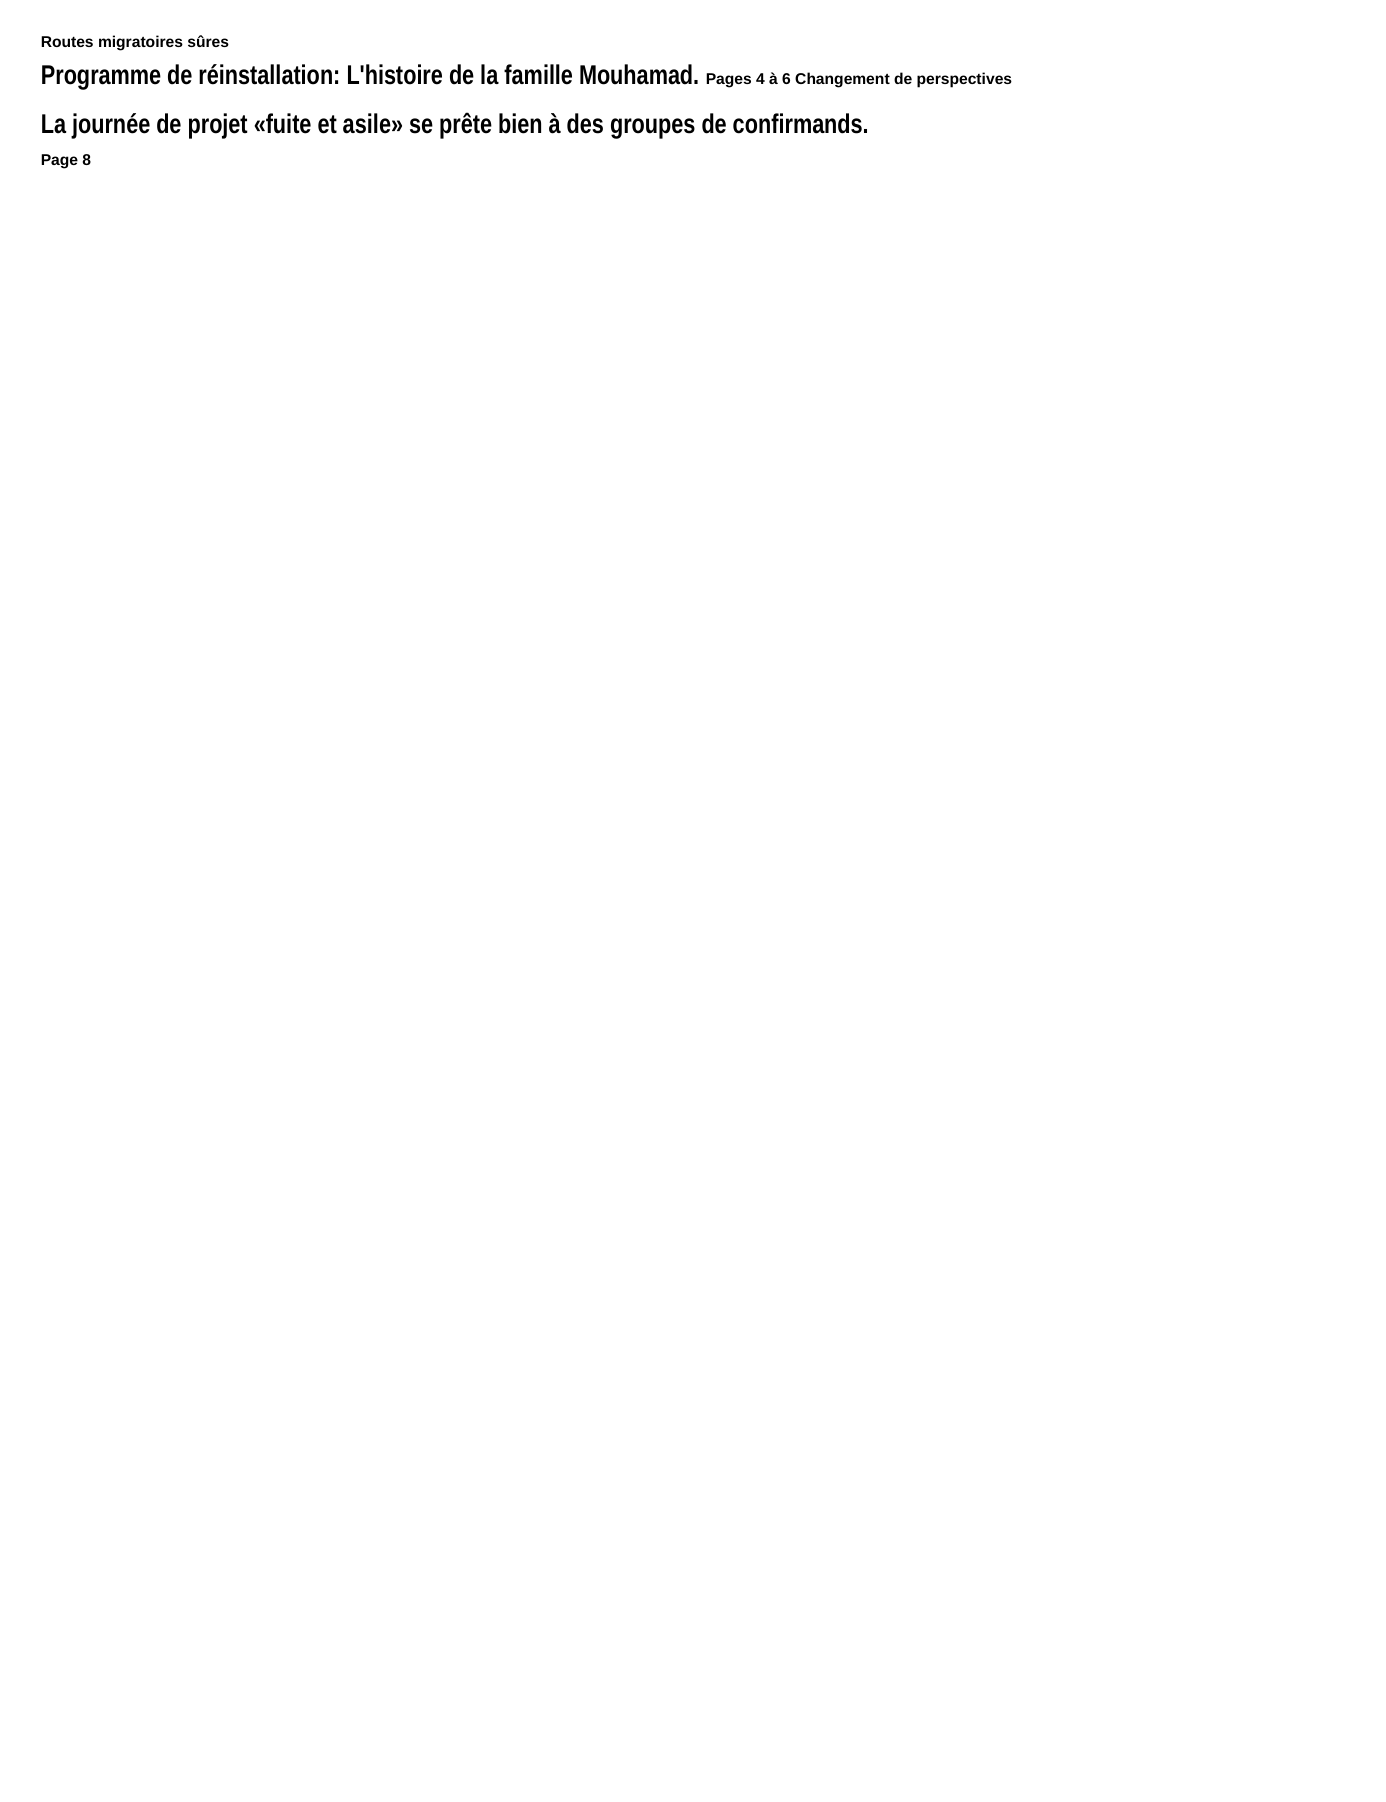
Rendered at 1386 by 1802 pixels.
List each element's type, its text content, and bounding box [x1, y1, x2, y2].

text La journée de projet «fuite et asile» se prête bien à des groupes de confirmands. [41, 108, 1234, 139]
text Programme de réinstallation: L'histoire de la famille Mouhamad. Pages 4 à 6 Changement de perspectives [41, 59, 1234, 90]
text Routes migratoires sûres [41, 32, 1234, 51]
text Page 8 [41, 151, 1234, 169]
